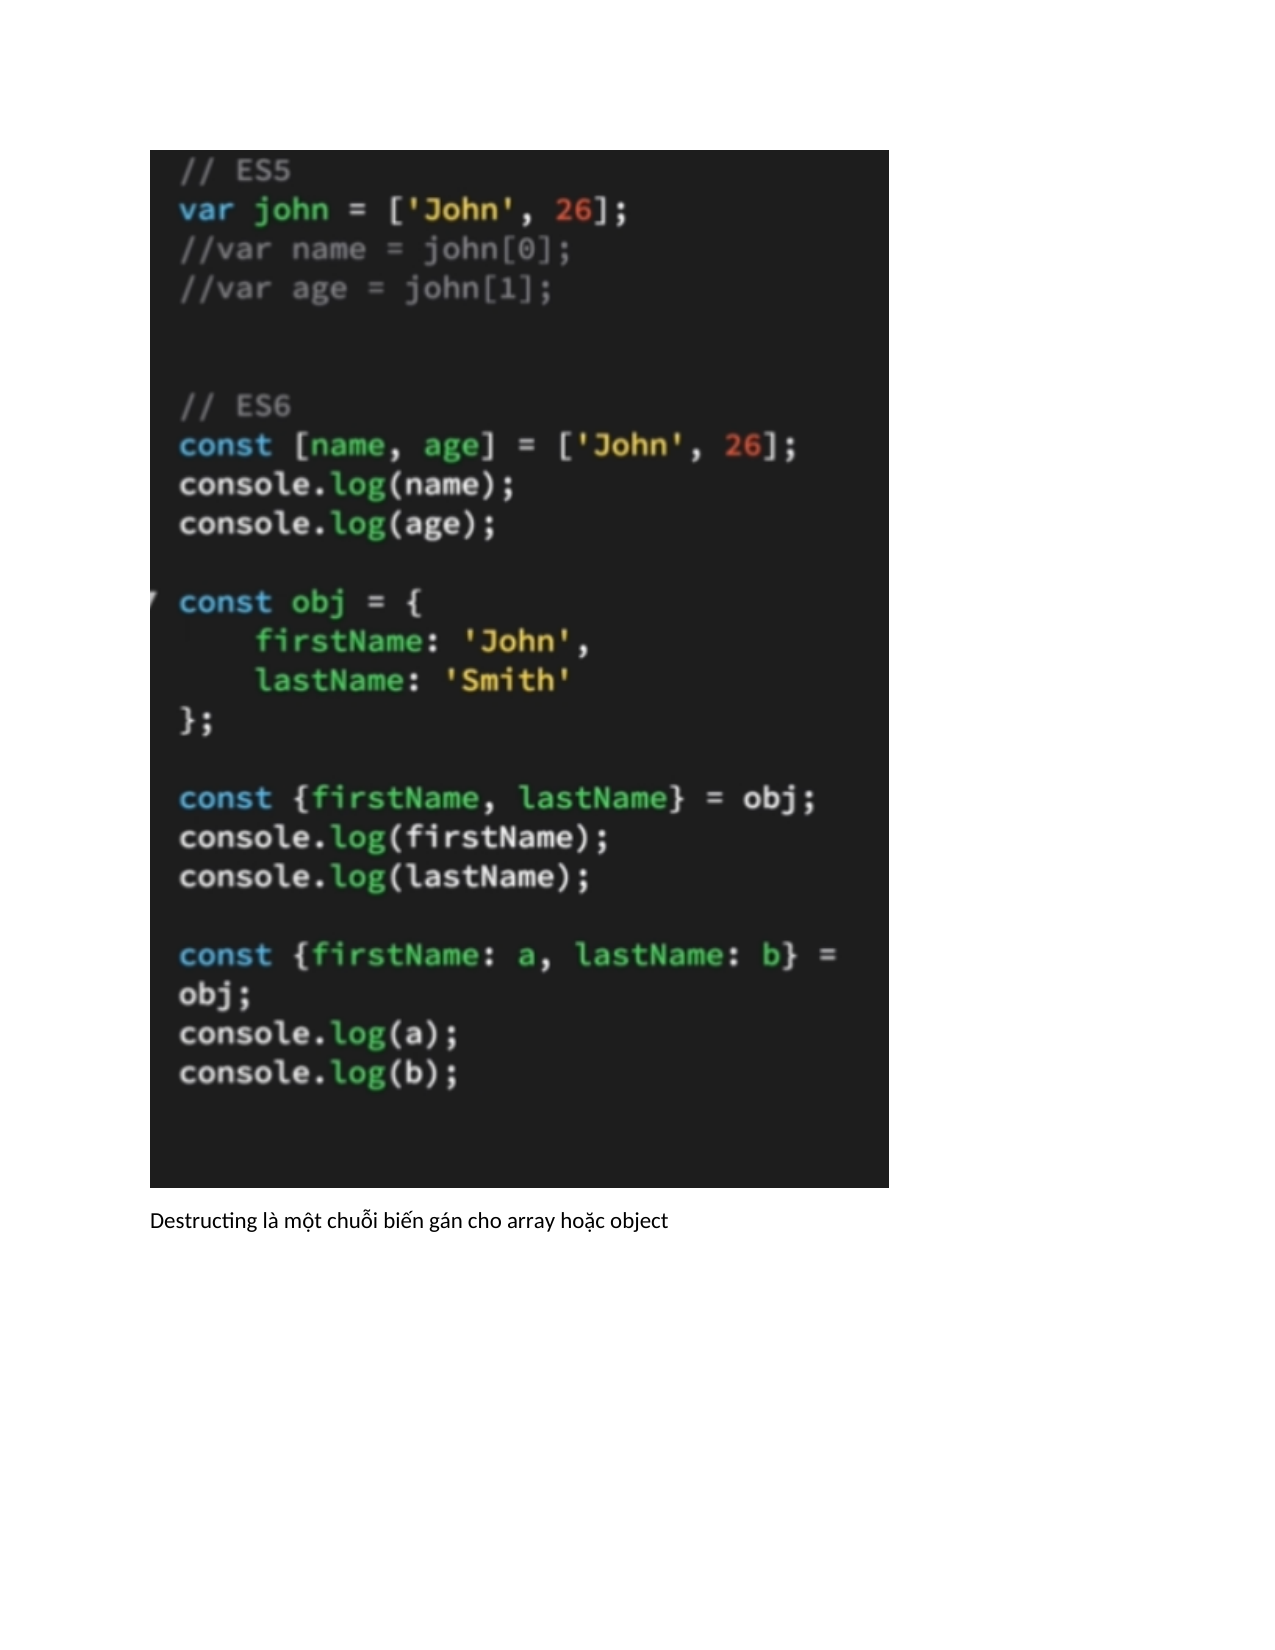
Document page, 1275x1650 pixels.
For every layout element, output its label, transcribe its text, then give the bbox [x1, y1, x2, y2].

text Destructing là một chuỗi biến gán cho array hoặc object [150, 1206, 1125, 1234]
picture [150, 150, 889, 1188]
